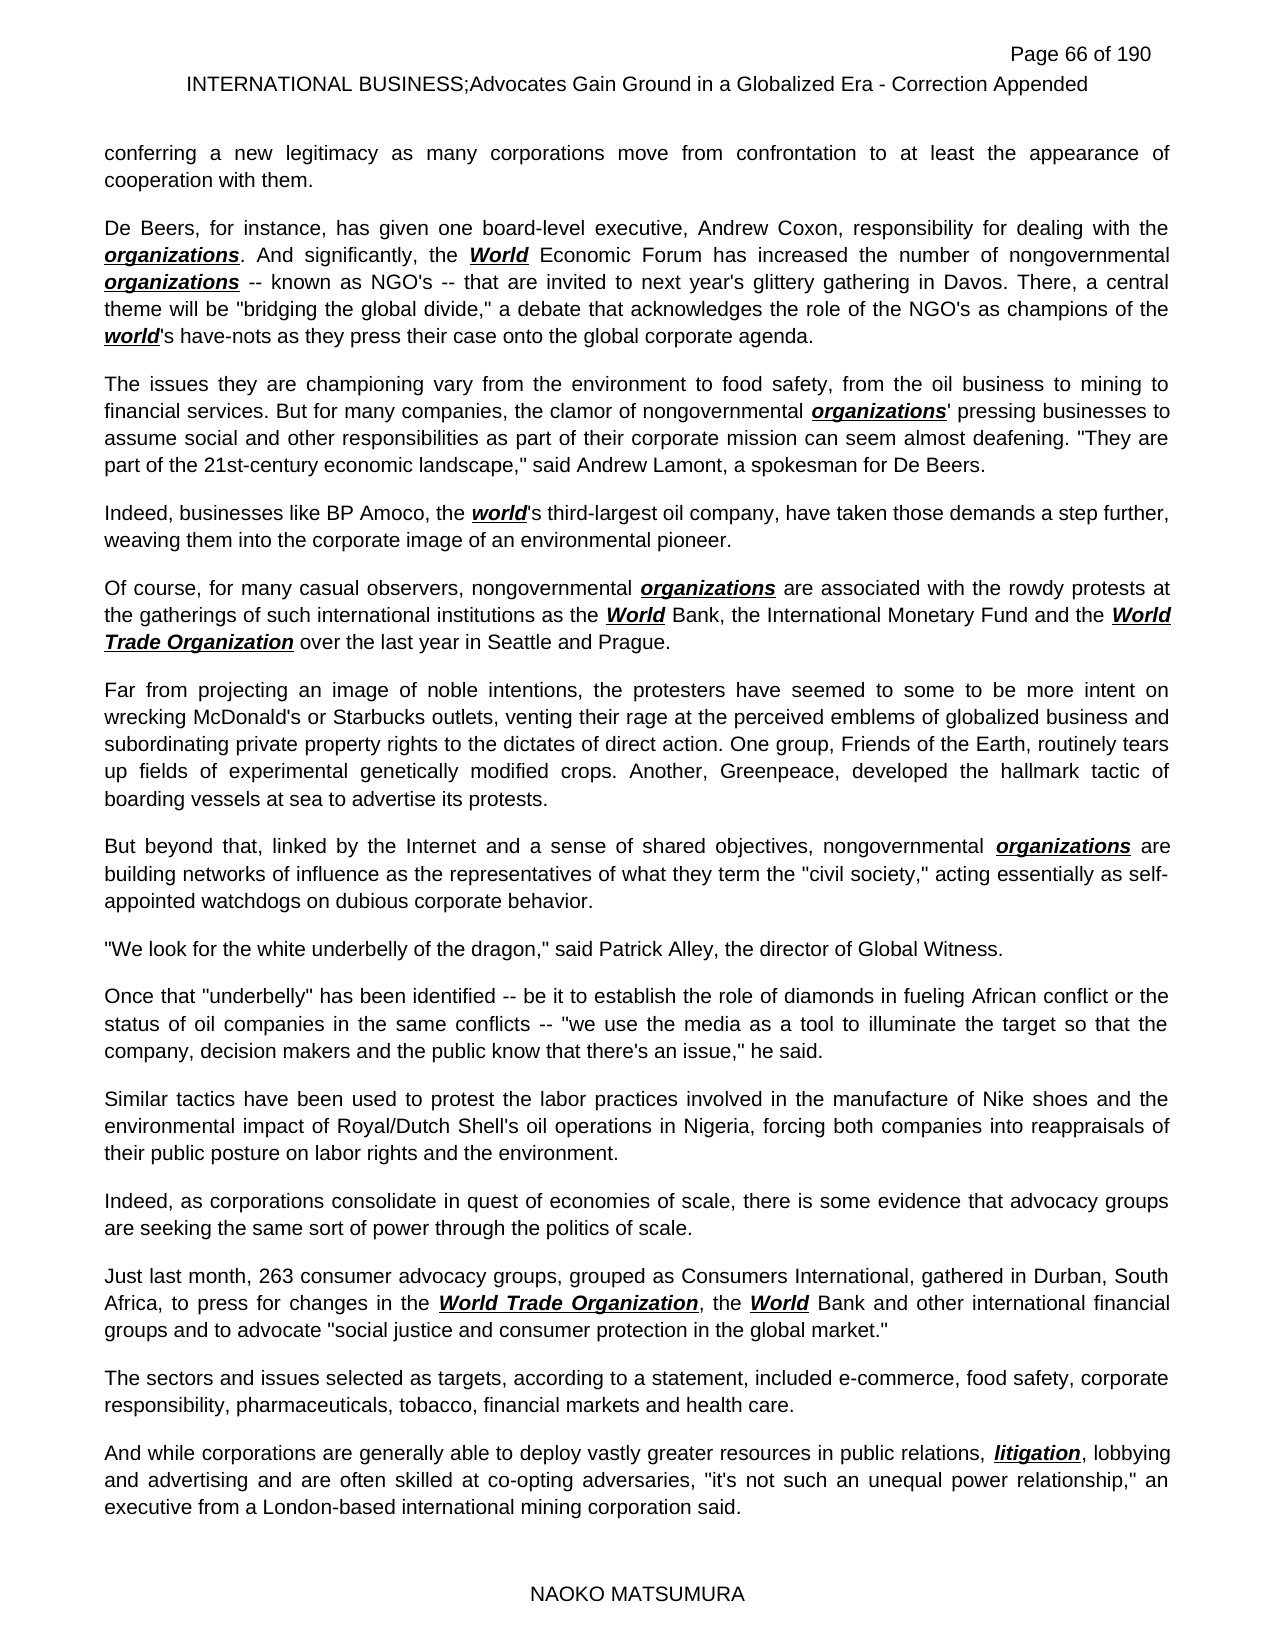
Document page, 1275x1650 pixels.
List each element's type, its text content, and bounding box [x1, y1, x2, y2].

text The issues they are championing vary from the environment to food safety, from the oil business to mining to financial services. But for many companies, the clamor of nongovernmental organizations' pressing businesses to assume social and other responsibilities as part of their corporate mission can seem almost deafening. "They are part of the 21st-century economic landscape," said Andrew Lamont, a spokesman for De Beers. [104, 369, 1171, 477]
text Once that "underbelly" has been identified -- be it to establish the role of diamonds in fueling African conflict or the status of oil companies in the same conflicts -- "we use the media as a tool to illuminate the target so that the company, decision makers and the public know that there's an issue," he said. [104, 981, 1171, 1062]
text Similar tactics have been used to protest the labor practices involved in the manufacture of Nike shoes and the environmental impact of Royal/Dutch Shell's oil operations in Nigeria, forcing both companies into reappraisals of their public posture on labor rights and the environment. [104, 1083, 1171, 1164]
text Just last month, 263 consumer advocacy groups, grouped as Consumers International, gathered in Durban, South Africa, to press for changes in the World Trade Organization, the World Bank and other international financial groups and to advocate "social justice and consumer protection in the global market." [104, 1260, 1171, 1342]
text And while corporations are generally able to deploy vastly greater resources in public relations, litigation, lobbying and advertising and are often skilled at co-opting adversaries, "it's not such an unequal power relationship," an executive from a London-based international mining corporation said. [104, 1437, 1171, 1519]
text But beyond that, linked by the Internet and a sense of shared objectives, nongovernmental organizations are building networks of influence as the representatives of what they term the "civil society," acting essentially as self-appointed watchdogs on dubious corporate behavior. [104, 831, 1171, 912]
text The sectors and issues selected as targets, according to a statement, included e-commerce, food safety, corporate responsibility, pharmaceuticals, tobacco, financial markets and health care. [104, 1362, 1171, 1417]
text Of course, for many casual observers, nongovernmental organizations are associated with the rowdy protests at the gatherings of such international institutions as the World Bank, the International Monetary Fund and the World Trade Organization over the last year in Seattle and Prague. [104, 573, 1171, 654]
text Far from projecting an image of noble intentions, the protesters have seemed to some to be more intent on wrecking McDonald's or Starbucks outlets, venting their rage at the perceived emblems of globalized business and subordinating private property rights to the dictates of direct action. One group, Friends of the Earth, routinely tears up fields of experimental genetically modified crops. Another, Greenpeace, developed the hallmark tactic of boarding vessels at sea to advertise its protests. [104, 675, 1171, 810]
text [104, 137, 1171, 192]
text Indeed, as corporations consolidate in quest of economies of scale, there is some evidence that advocacy groups are seeking the same sort of power through the politics of scale. [104, 1185, 1171, 1239]
text Indeed, businesses like BP Amoco, the world's third-largest oil company, have taken those demands a step further, weaving them into the corporate image of an environmental pioneer. [104, 498, 1171, 552]
text "We look for the white underbelly of the dragon," said Patrick Alley, the director of Global Witness. [104, 933, 1171, 960]
text De Beers, for instance, has given one board-level executive, Andrew Coxon, responsibility for dealing with the organizations. And significantly, the World Economic Forum has increased the number of nongovernmental organizations -- known as NGO's -- that are invited to next year's glittery gathering in Davos. There, a central theme will be "bridging the global divide," a debate that acknowledges the role of the NGO's as champions of the world's have-nots as they press their case onto the global corporate agenda. [104, 212, 1171, 348]
